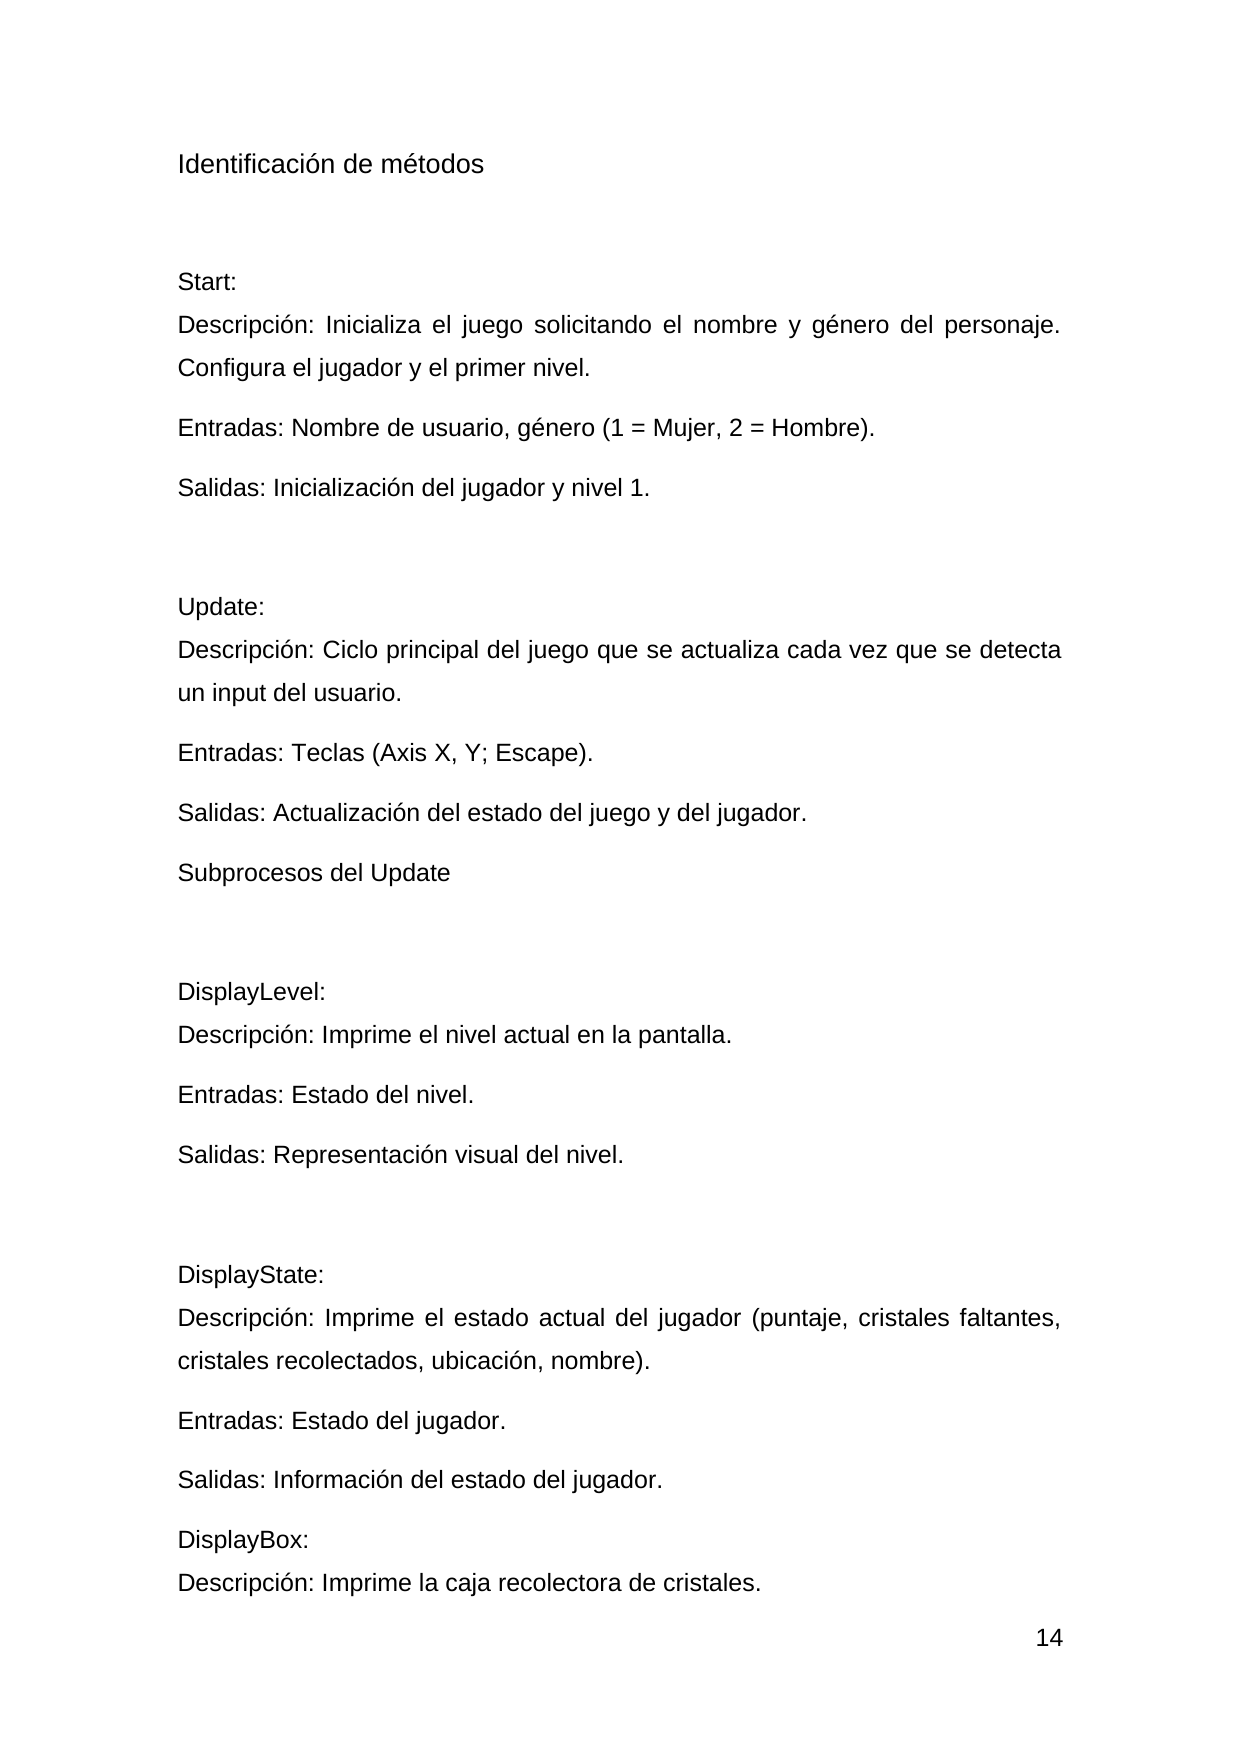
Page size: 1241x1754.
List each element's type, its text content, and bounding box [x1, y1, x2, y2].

text Salidas: Información del estado del jugador. [177, 1466, 1063, 1494]
text Descripción: Inicializa el juego solicitando el nombre y género del personaje. Configura el jugador y el primer nivel. [177, 310, 1063, 382]
text Salidas: Inicialización del jugador y nivel 1. [177, 473, 1063, 501]
text Salidas: Representación visual del nivel. [177, 1140, 1063, 1169]
text Salidas: Actualización del estado del juego y del jugador. [177, 798, 1063, 827]
subtitle DisplayState: [177, 1260, 1063, 1288]
text Entradas: Teclas (Axis X, Y; Escape). [177, 738, 1063, 767]
text Descripción: Ciclo principal del juego que se actualiza cada vez que se detecta un input del usuario. [177, 635, 1063, 707]
subtitle Identificación de métodos [177, 148, 1063, 179]
text Descripción: Imprime la caja recolectora de cristales. [177, 1568, 1063, 1597]
text Entradas: Estado del nivel. [177, 1080, 1063, 1109]
subtitle Update: [177, 592, 1063, 621]
subtitle DisplayLevel: [177, 977, 1063, 1006]
text Subprocesos del Update [177, 858, 1063, 887]
subtitle Start: [177, 267, 1063, 296]
text Descripción: Imprime el nivel actual en la pantalla. [177, 1021, 1063, 1049]
text Descripción: Imprime el estado actual del jugador (puntaje, cristales faltantes, cristales recolectados, ubicación, nombre). [177, 1303, 1063, 1375]
text Entradas: Nombre de usuario, género (1 = Mujer, 2 = Hombre). [177, 413, 1063, 442]
text Entradas: Estado del jugador. [177, 1406, 1063, 1434]
subtitle DisplayBox: [177, 1525, 1063, 1554]
